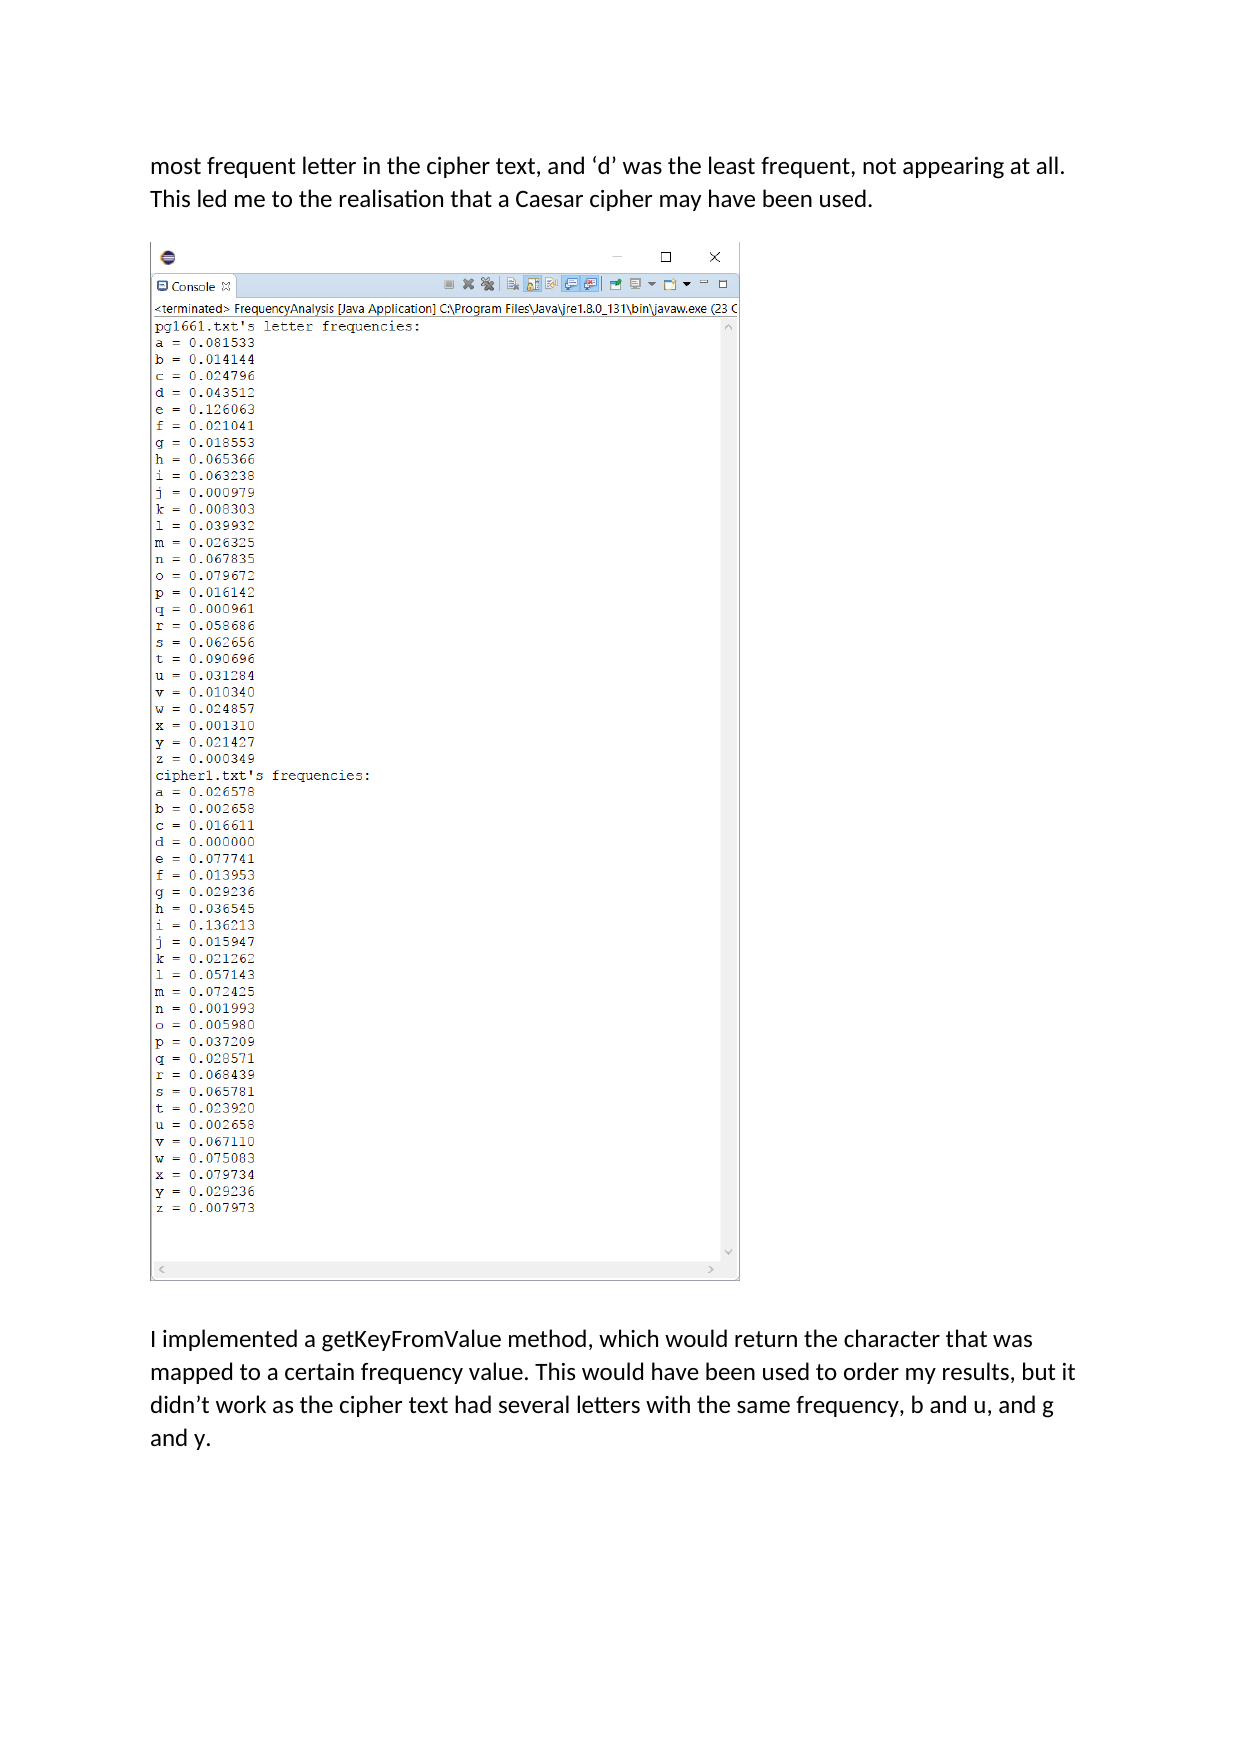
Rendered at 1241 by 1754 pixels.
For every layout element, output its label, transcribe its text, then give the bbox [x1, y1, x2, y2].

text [150, 150, 1090, 213]
text I implemented a getKeyFromValue method, which would return the character that was mapped to a certain frequency value. This would have been used to order my results, but it didn’t work as the cipher text had several letters with the same frequency, b and u, and g and y. [150, 1323, 1090, 1453]
picture [150, 242, 740, 1281]
